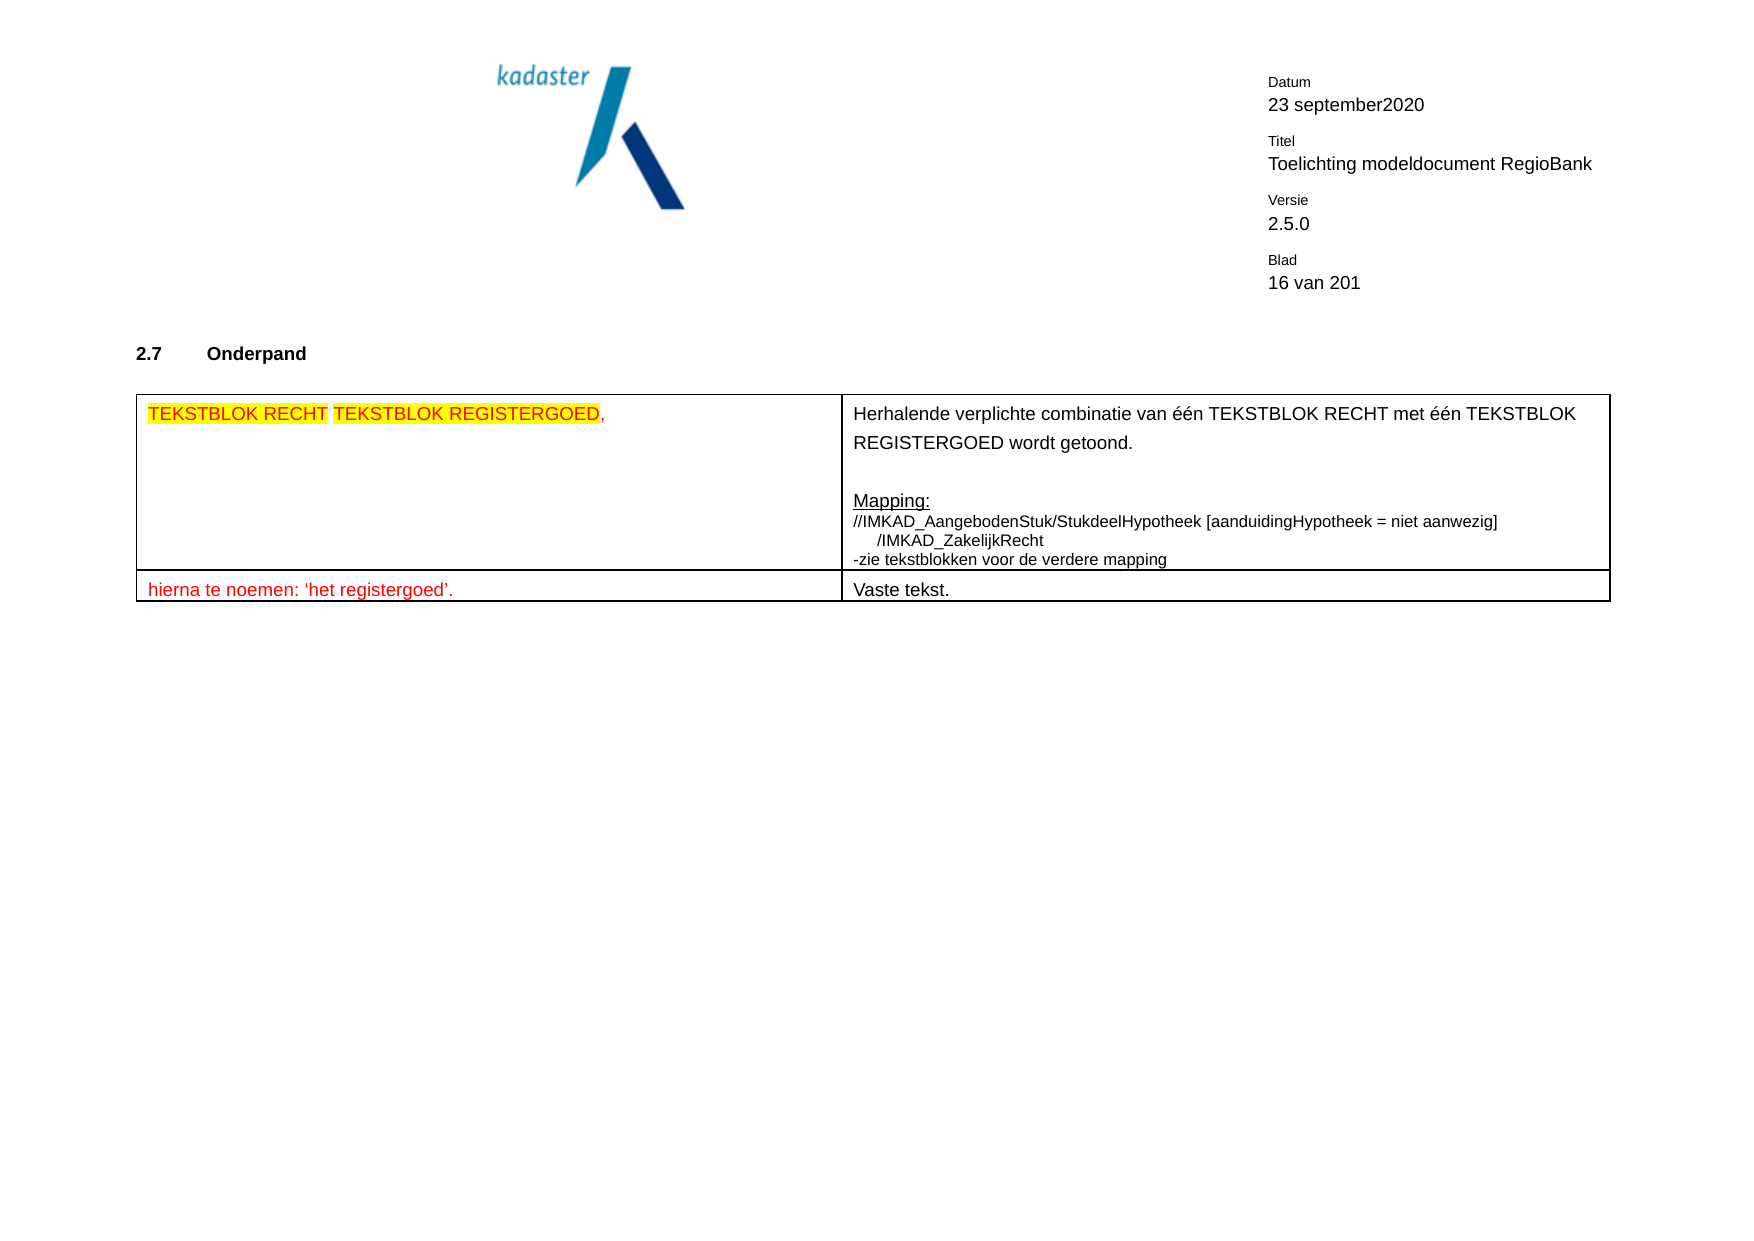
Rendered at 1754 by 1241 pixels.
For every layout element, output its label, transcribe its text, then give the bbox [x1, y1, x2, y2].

table_cell hierna te noemen: ‘het registergoed’. [137, 571, 841, 600]
table_header TEKSTBLOK RECHT TEKSTBLOK REGISTERGOED, [137, 395, 841, 569]
picture [480, 42, 699, 226]
subtitle Onderpand [136, 335, 1444, 364]
table_cell Vaste tekst. [843, 571, 1609, 600]
table_header Herhalende verplichte combinatie van één TEKSTBLOK RECHT met één TEKSTBLOK REGISTERGOED wordt getoond. Mapping: //IMKAD_AangebodenStuk/StukdeelHypotheek [aanduidingHypotheek = niet aanwezig] /IMKAD_ZakelijkRecht -zie tekstblokken voor de verdere mapping [843, 395, 1609, 569]
